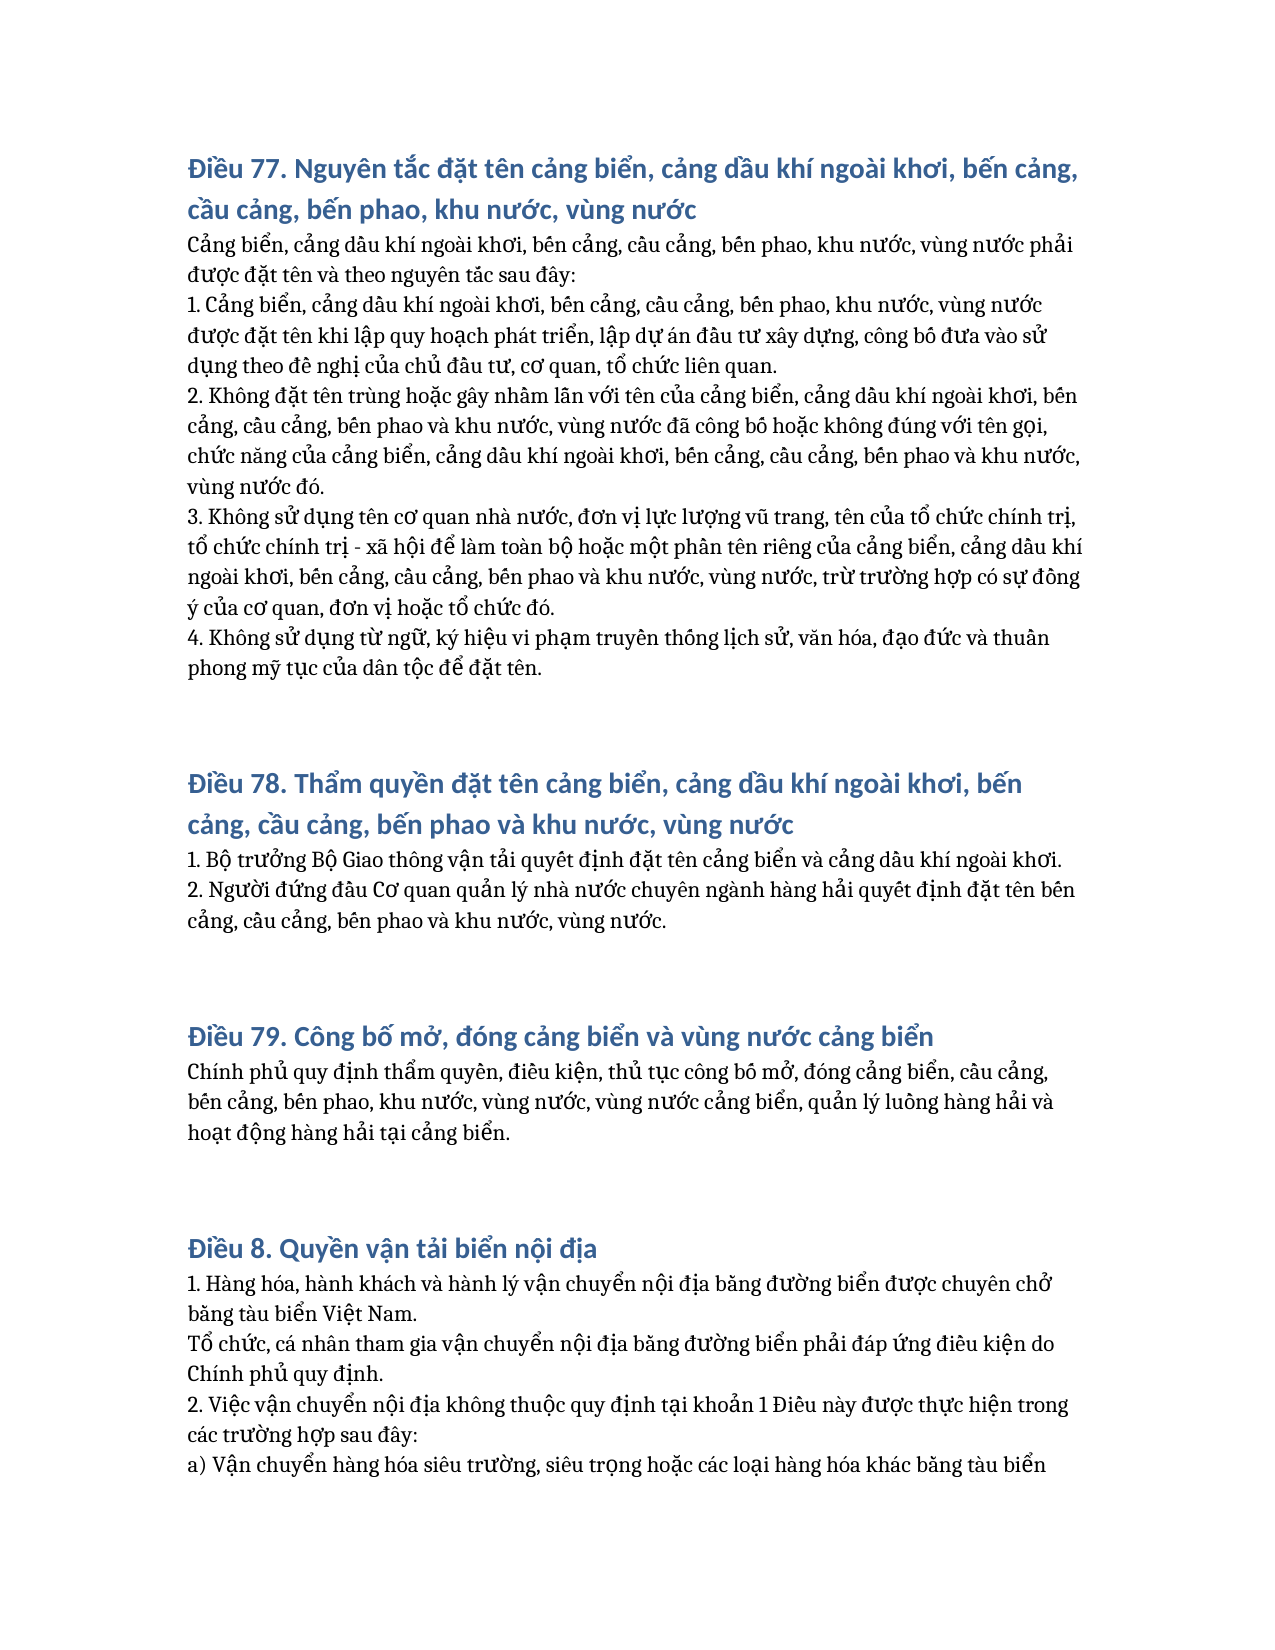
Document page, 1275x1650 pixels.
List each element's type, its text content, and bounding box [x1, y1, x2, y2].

text Cảng biển, cảng dầu khí ngoài khơi, bến cảng, cầu cảng, bến phao, khu nước, vùng nước phải được đặt tên và theo nguyên tắc sau đây: 1. Cảng biển, cảng dầu khí ngoài khơi, bến cảng, cầu cảng, bến phao, khu nước, vùng nước được đặt tên khi lập quy hoạch phát triển, lập dự án đầu tư xây dựng, công bố đưa vào sử dụng theo đề nghị của chủ đầu tư, cơ quan, tổ chức liên quan. 2. Không đặt tên trùng hoặc gây nhầm lẫn với tên của cảng biển, cảng dầu khí ngoài khơi, bến cảng, cầu cảng, bến phao và khu nước, vùng nước đã công bố hoặc không đúng với tên gọi, chức năng của cảng biển, cảng dầu khí ngoài khơi, bến cảng, cầu cảng, bến phao và khu nước, vùng nước đó. 3. Không sử dụng tên cơ quan nhà nước, đơn vị lực lượng vũ trang, tên của tổ chức chính trị, tổ chức chính trị - xã hội để làm toàn bộ hoặc một phần tên riêng của cảng biển, cảng dầu khí ngoài khơi, bến cảng, cầu cảng, bến phao và khu nước, vùng nước, trừ trường hợp có sự đồng ý của cơ quan, đơn vị hoặc tổ chức đó. 4. Không sử dụng từ ngữ, ký hiệu vi phạm truyền thống lịch sử, văn hóa, đạo đức và thuần phong mỹ tục của dân tộc để đặt tên. [187, 232, 1087, 711]
text 1. Bộ trưởng Bộ Giao thông vận tải quyết định đặt tên cảng biển và cảng dầu khí ngoài khơi. 2. Người đứng đầu Cơ quan quản lý nhà nước chuyên ngành hàng hải quyết định đặt tên bến cảng, cầu cảng, bến phao và khu nước, vùng nước. [187, 847, 1087, 964]
subtitle Điều 77. Nguyên tắc đặt tên cảng biển, cảng dầu khí ngoài khơi, bến cảng, cầu cảng, bến phao, khu nước, vùng nước [187, 150, 1087, 227]
subtitle Điều 79. Công bố mở, đóng cảng biển và vùng nước cảng biển [187, 1018, 1087, 1053]
subtitle Điều 78. Thẩm quyền đặt tên cảng biển, cảng dầu khí ngoài khơi, bến cảng, cầu cảng, bến phao và khu nước, vùng nước [187, 765, 1087, 842]
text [187, 1271, 1087, 1478]
subtitle Điều 8. Quyền vận tải biển nội địa [187, 1230, 1087, 1265]
text Chính phủ quy định thẩm quyền, điều kiện, thủ tục công bố mở, đóng cảng biển, cầu cảng, bến cảng, bến phao, khu nước, vùng nước, vùng nước cảng biển, quản lý luồng hàng hải và hoạt động hàng hải tại cảng biển. [187, 1059, 1087, 1176]
